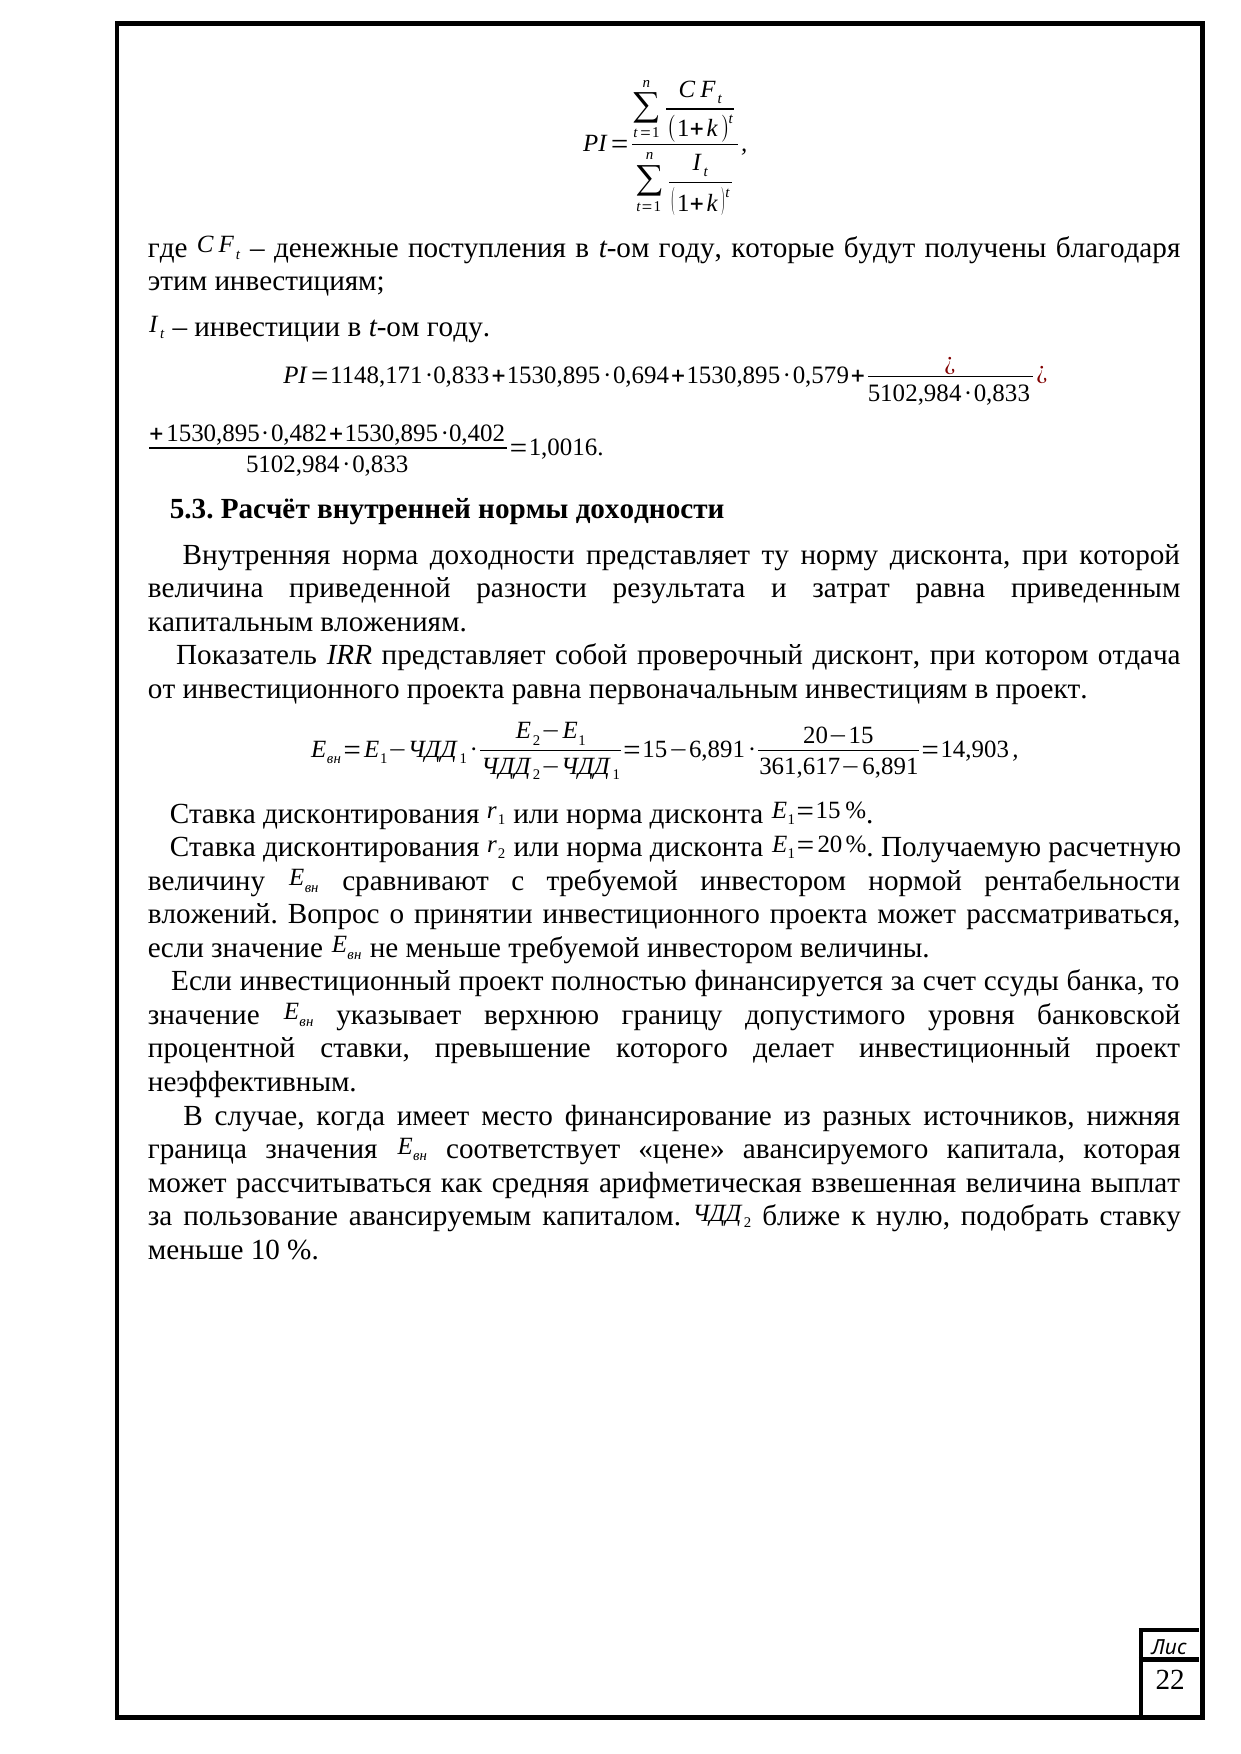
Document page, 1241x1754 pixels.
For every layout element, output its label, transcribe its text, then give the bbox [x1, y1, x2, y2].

text Внутренняя норма доходности представляет ту норму дисконта, при которой величина приведенной разности результата и затрат равна приведенным капитальным вложениям. [148, 537, 1181, 637]
text Показатель IRR представляет собой проверочный дисконт, при котором отдача от инвестиционного проекта равна первоначальным инвестициям в проект. [148, 637, 1181, 704]
text Ставка дисконтирования или норма дисконта . Получаемую расчетную величину сравнивают с требуемой инвестором нормой рентабельности вложений. Вопрос о принятии инвестиционного проекта может рассматриваться, если значение не меньше требуемой инвестором величины. [148, 829, 1181, 963]
text В случае, когда имеет место финансирование из разных источников, нижняя граница значения соответствует «цене» авансируемого капитала, которая может рассчитываться как средняя арифметическая взвешенная величина выплат за пользование авансируемым капиталом. ближе к нулю, подобрать ставку меньше 10 %. [148, 1098, 1181, 1265]
text ‒ инвестиции в t-ом году. [148, 309, 1181, 343]
text где ‒ денежные поступления в t-ом году, которые будут получены благодаря этим инвестициям; [148, 230, 1181, 297]
subtitle 5.3. Расчёт внутренней нормы доходности [148, 491, 1181, 524]
text Ставка дисконтирования или норма дисконта . [148, 796, 1181, 829]
text Если инвестиционный проект полностью финансируется за счет ссуды банка, то значение указывает верхнюю границу допустимого уровня банковской процентной ставки, превышение которого делает инвестиционный проект неэффективным. [148, 963, 1181, 1098]
